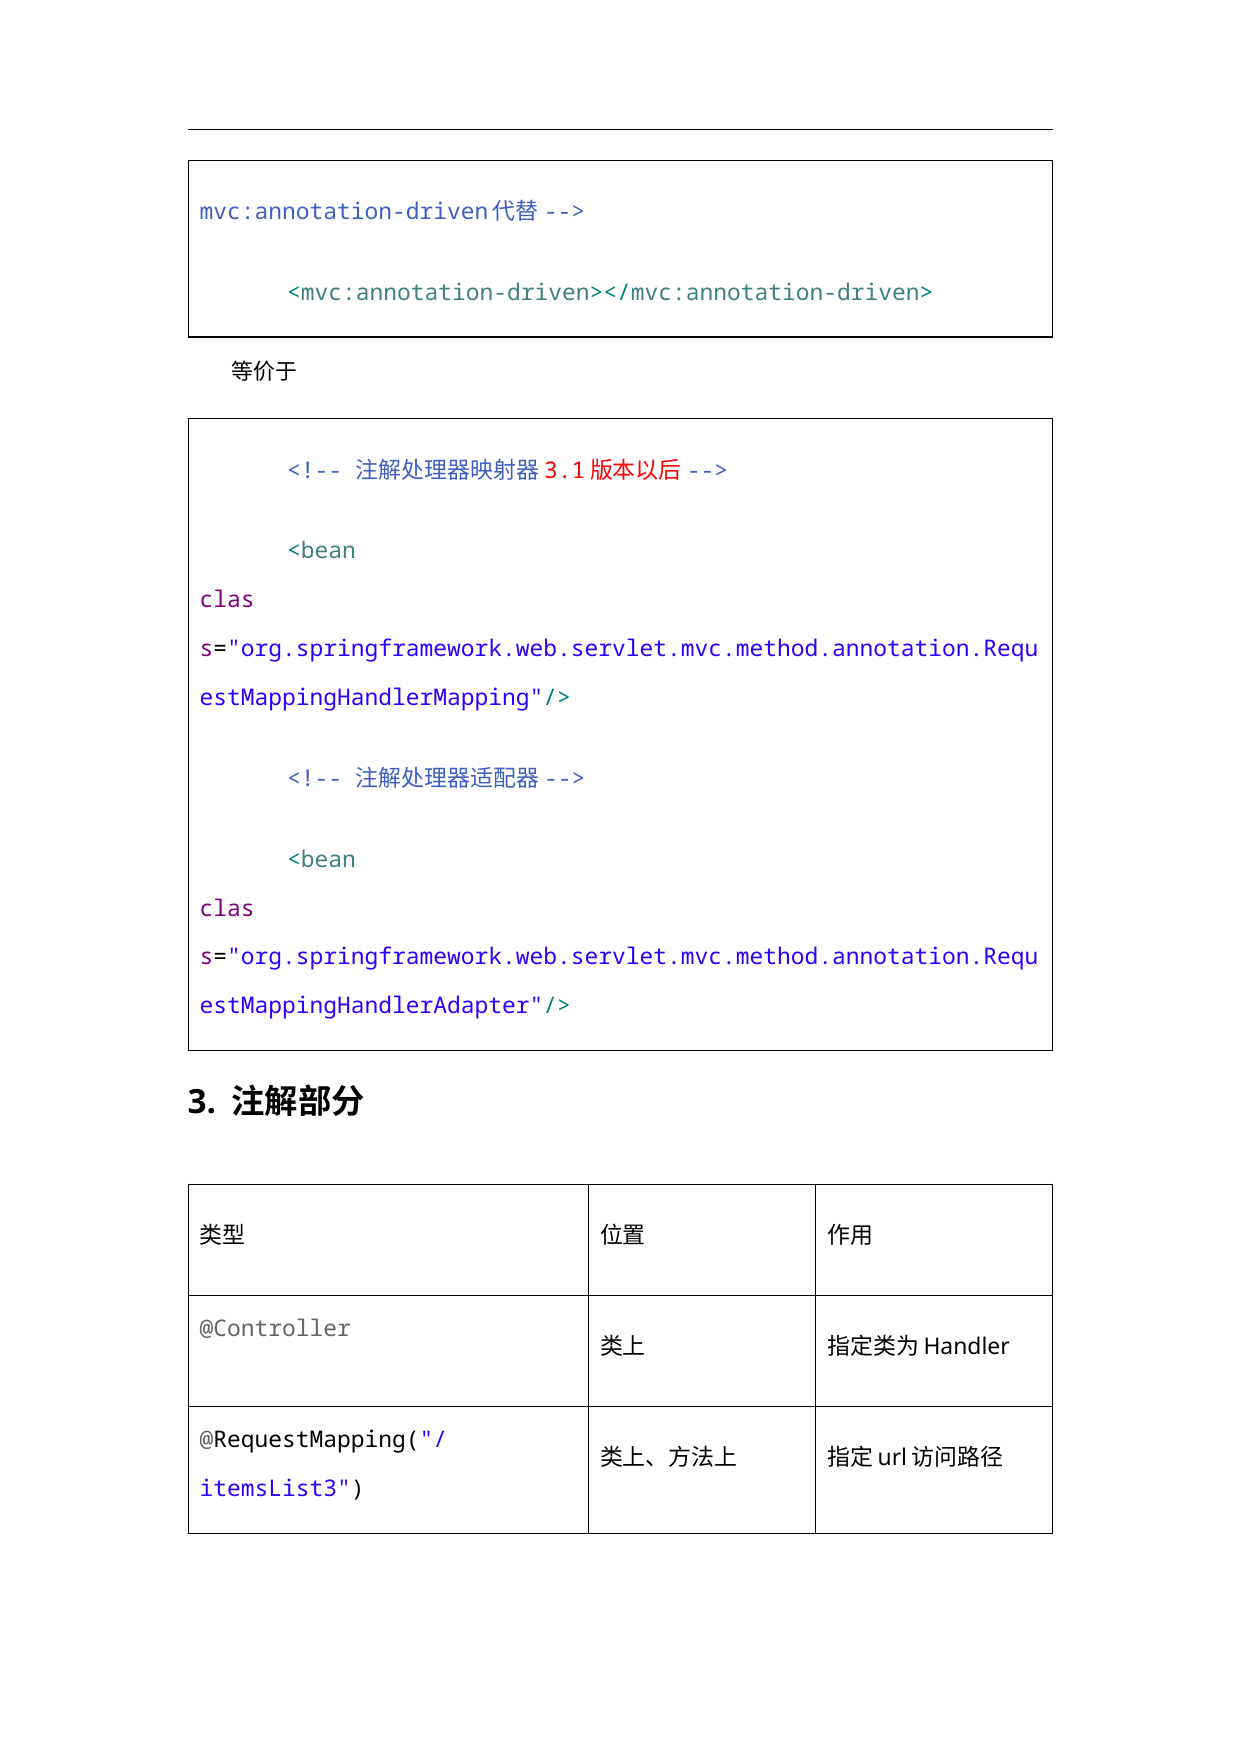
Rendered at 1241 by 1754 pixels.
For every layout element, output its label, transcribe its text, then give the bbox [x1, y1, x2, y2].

table_cell 指定类为Handler [816, 1296, 1052, 1406]
table_cell 指定url访问路径 [816, 1407, 1052, 1533]
table_cell @RequestMapping("/itemsList3") [189, 1407, 588, 1533]
table_cell @Controller [189, 1296, 588, 1406]
table_header 作用 [816, 1185, 1052, 1294]
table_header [189, 161, 1052, 336]
table_cell 类上 [589, 1296, 815, 1406]
table_header <!-- 注解处理器映射器 3.1版本以后 --> <bean class="org.springframework.web.servlet.mvc.method.annotation.RequestMappingHandlerMapping"/> <!-- 注解处理器适配器 --> <bean class="org.springframework.web.servlet.mvc.method.annotation.RequestMappingHandlerAdapter"/> [189, 419, 1052, 1049]
table_header 类型 [189, 1185, 588, 1294]
subtitle 注解部分 [187, 1067, 1053, 1132]
text 等价于 [187, 354, 1053, 386]
table_cell 类上、方法上 [589, 1407, 815, 1533]
table_header 位置 [589, 1185, 815, 1294]
